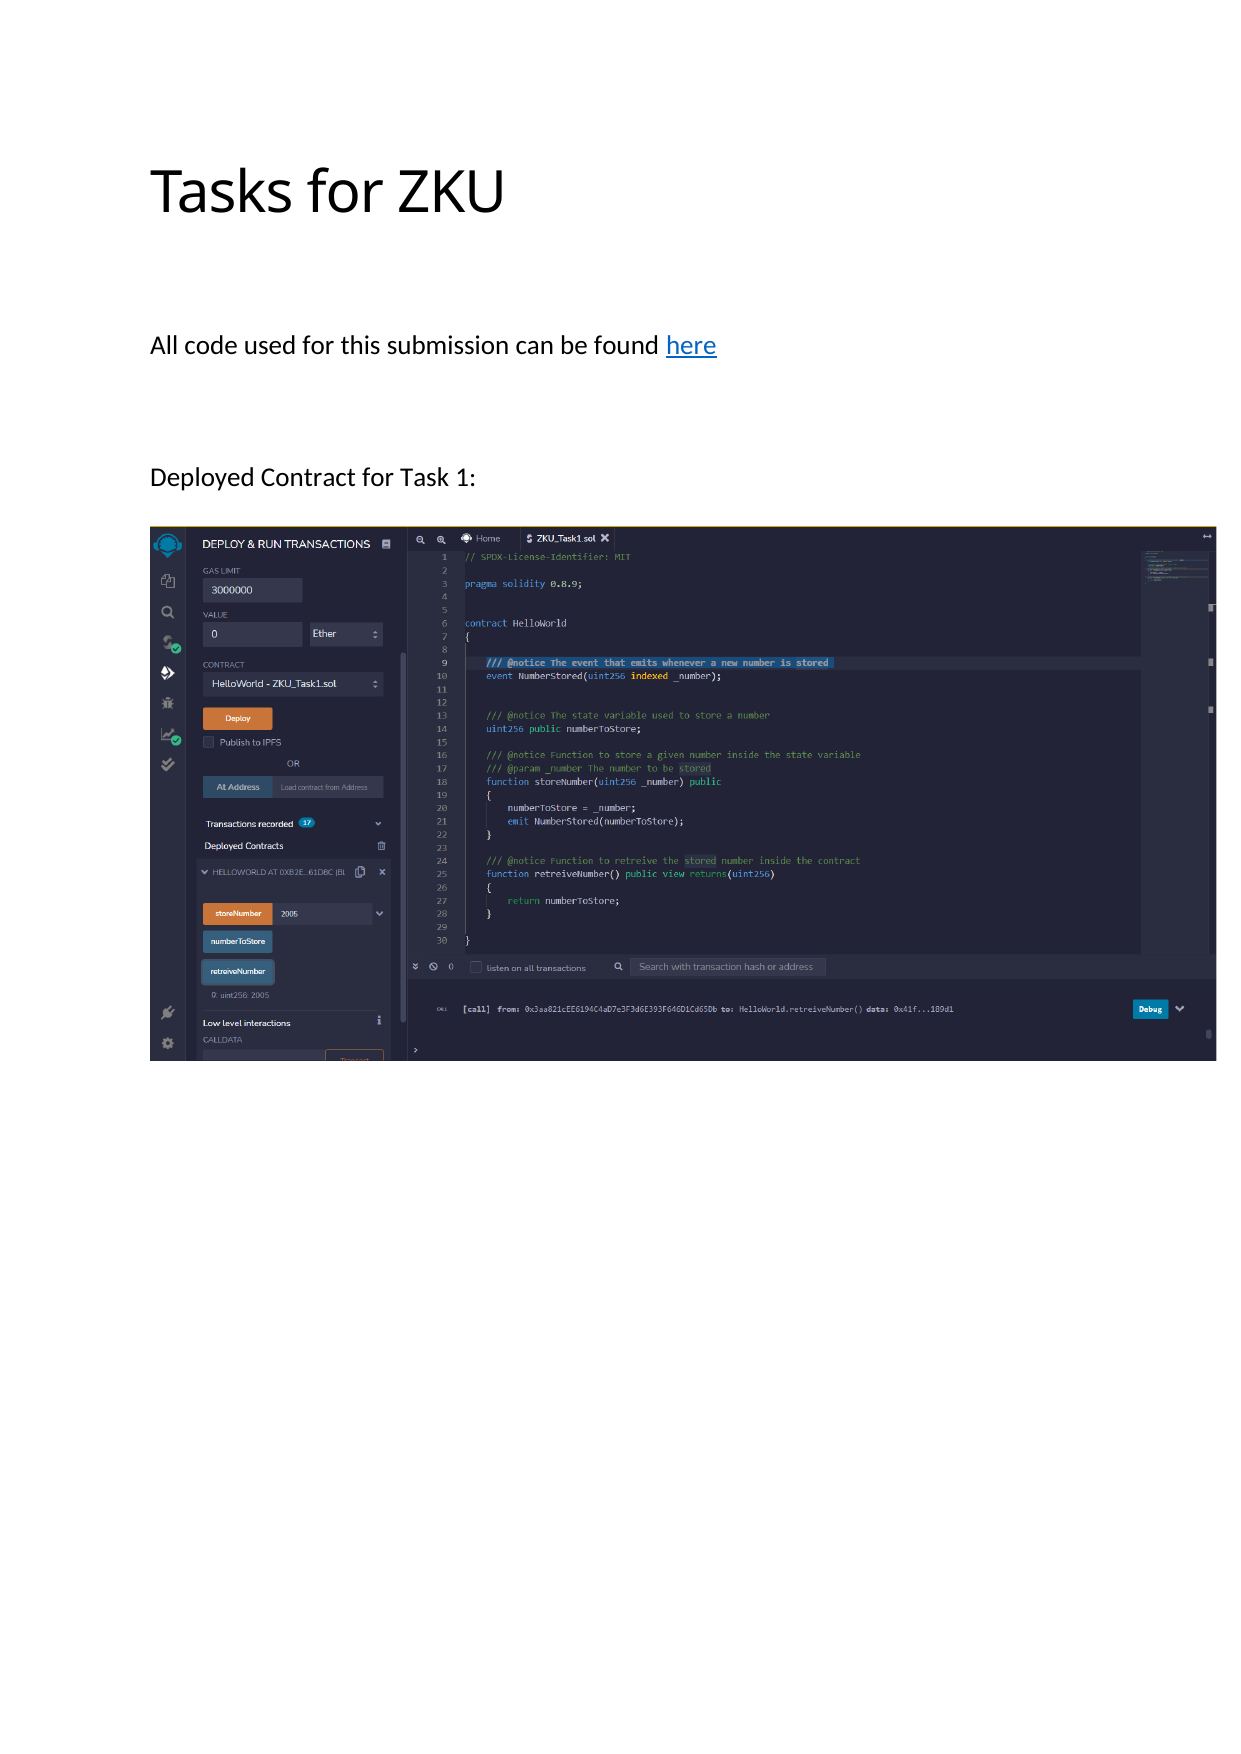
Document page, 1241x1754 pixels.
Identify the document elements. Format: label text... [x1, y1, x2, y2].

title Tasks for ZKU [150, 150, 1090, 229]
text All code used for this submission can be found here [150, 328, 1090, 361]
text Deployed Contract for Task 1: [150, 460, 1090, 493]
picture [150, 526, 1217, 1061]
